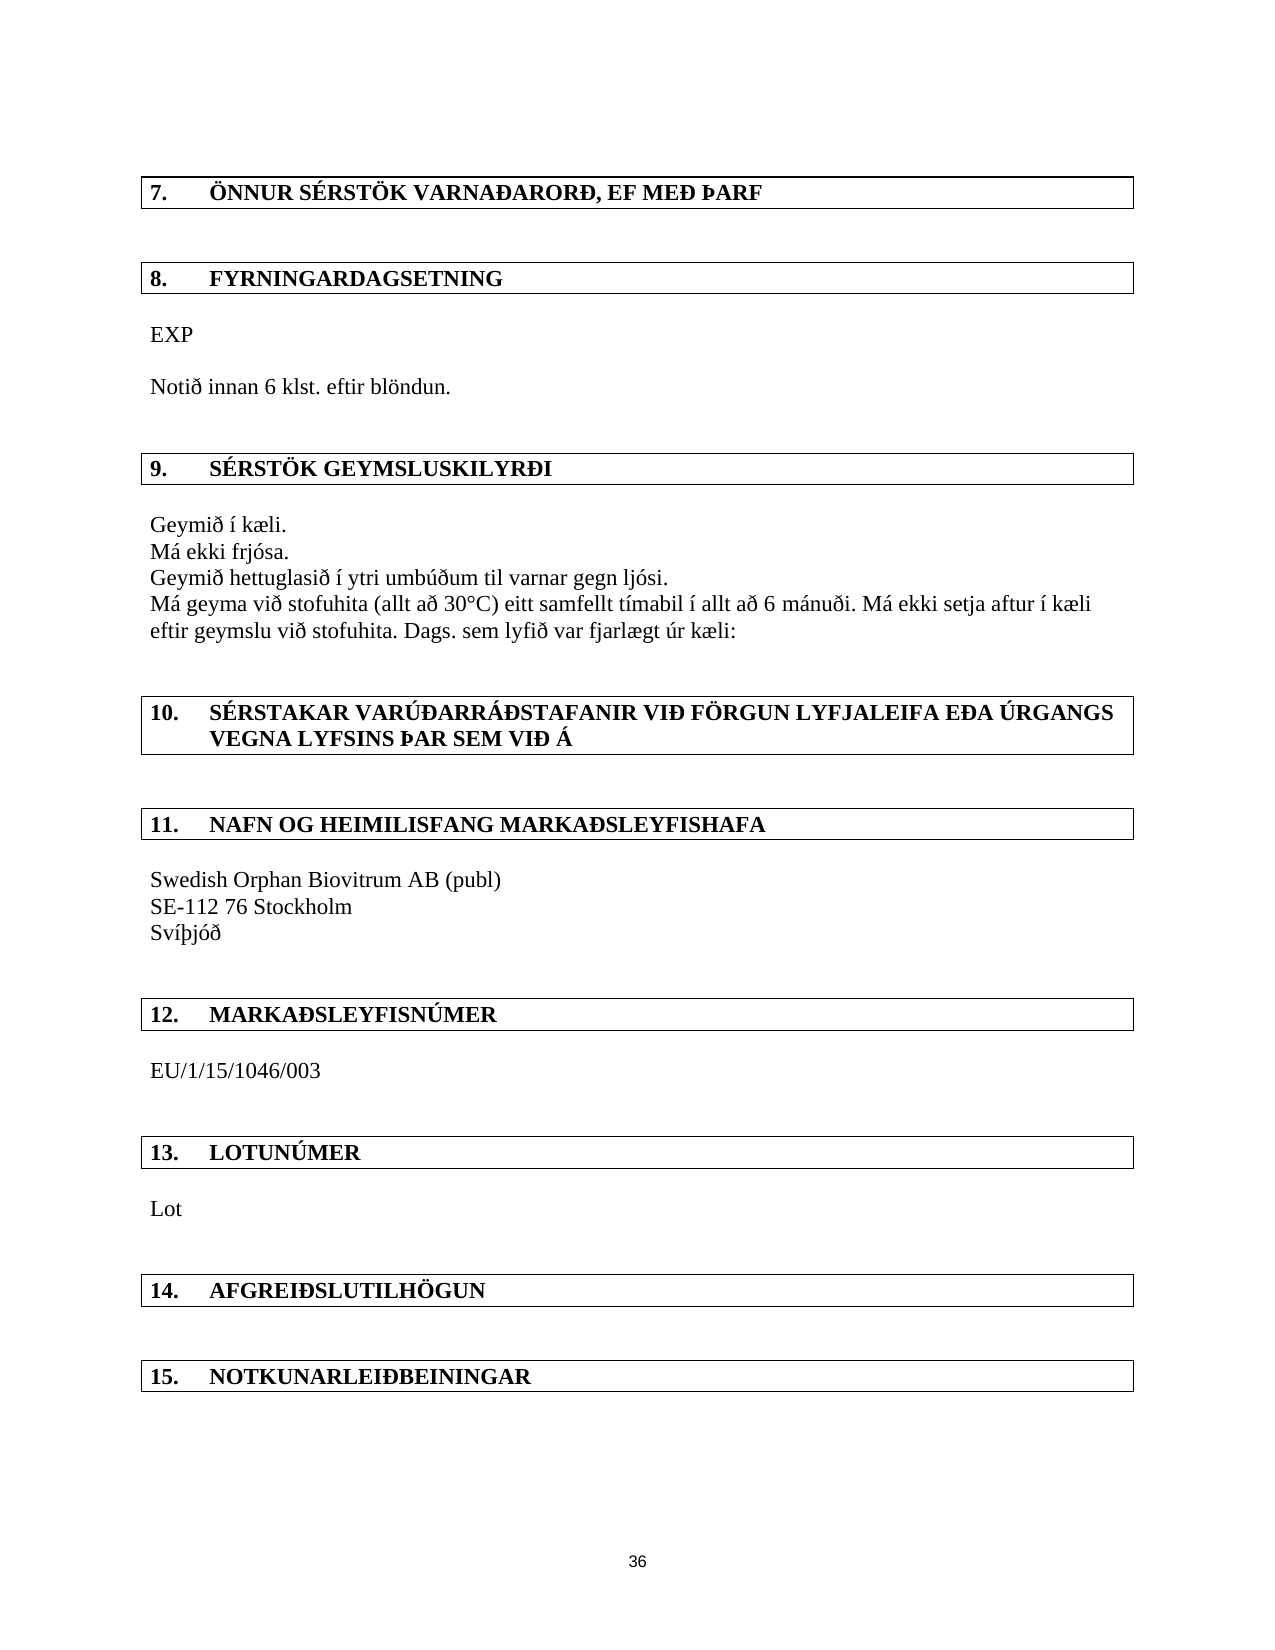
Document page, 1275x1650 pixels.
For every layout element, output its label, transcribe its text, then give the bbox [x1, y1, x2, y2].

text Lot [150, 1195, 1125, 1222]
text Svíþjóð [150, 919, 1125, 946]
text Geymið í kæli. [150, 511, 1125, 538]
text 15. NOTKUNARLEIÐBEININGAR [142, 1361, 1133, 1391]
text Geymið hettuglasið í ytri umbúðum til varnar gegn ljósi. [150, 564, 1125, 590]
text 12. MARKAÐSLEYFISNÚMER [142, 999, 1133, 1030]
text 10. SÉRSTAKAR VARÚÐARRÁÐSTAFANIR VIÐ FÖRGUN LYFJALEIFA EÐA ÚRGANGS VEGNA LYFSINS ÞAR SEM VIÐ Á [142, 697, 1133, 754]
text Notið innan 6 klst. eftir blöndun. [150, 373, 1125, 400]
text 7. ÖNNUR SÉRSTÖK VARNAÐARORÐ, EF MEÐ ÞARF [142, 178, 1133, 208]
text Má geyma við stofuhita (allt að 30°C) eitt samfellt tímabil í allt að 6 mánuði. Má ekki setja aftur í kæli eftir geymslu við stofuhita. Dags. sem lyfið var fjarlægt úr kæli: [150, 590, 1125, 643]
text 9. SÉRSTÖK GEYMSLUSKILYRÐI [142, 454, 1133, 484]
text 13. LOTUNÚMER [142, 1137, 1133, 1168]
text Swedish Orphan Biovitrum AB (publ) [150, 866, 1125, 893]
text 11. NAFN OG HEIMILISFANG MARKAÐSLEYFISHAFA [142, 809, 1133, 839]
text EXP [150, 321, 1125, 347]
text EU/1/15/1046/003 [150, 1057, 1125, 1083]
text 14. AFGREIÐSLUTILHÖGUN [142, 1275, 1133, 1306]
text SE-112 76 Stockholm [150, 893, 1125, 919]
text 8. FYRNINGARDAGSETNING [142, 263, 1133, 293]
text Má ekki frjósa. [150, 538, 1125, 564]
